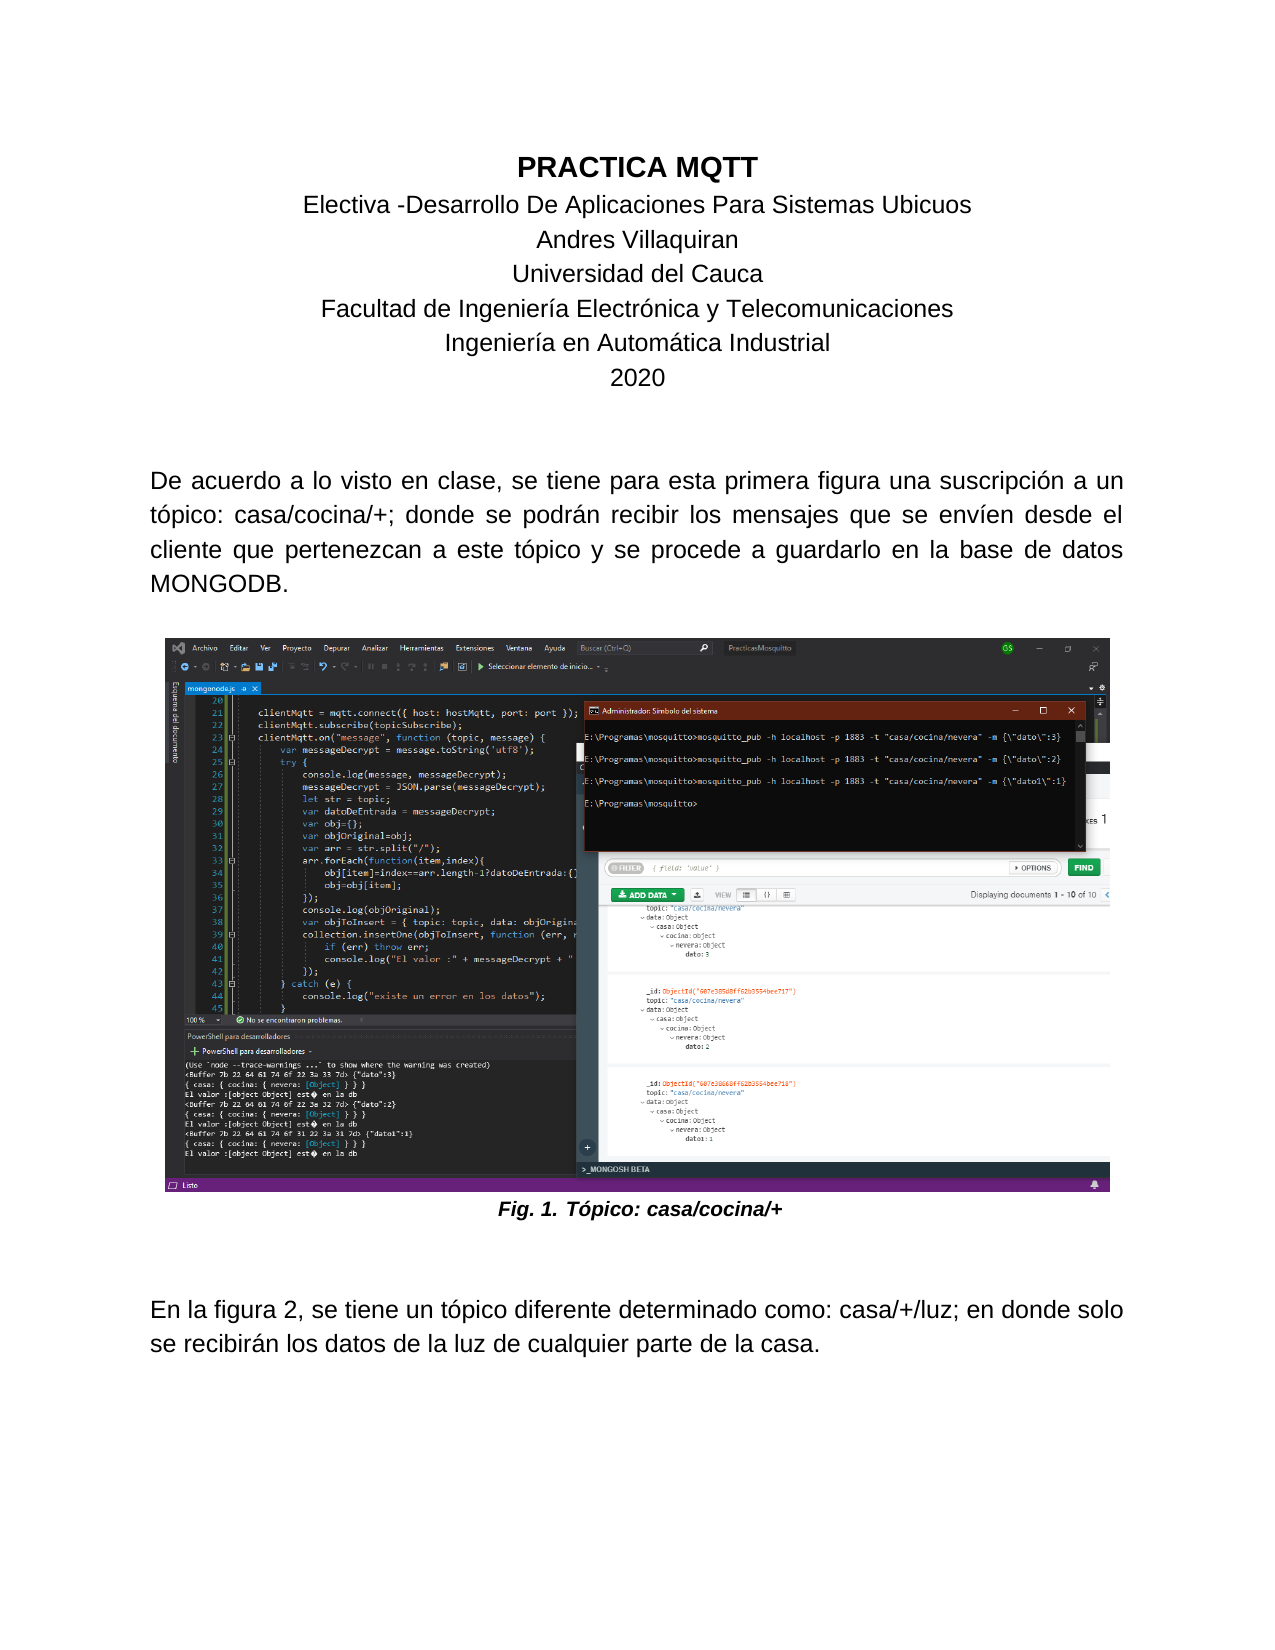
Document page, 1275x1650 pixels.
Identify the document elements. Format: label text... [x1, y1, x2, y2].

picture [165, 638, 1110, 1192]
text En la figura 2, se tiene un tópico diferente determinado como: casa/+/luz; en donde solo se recibirán los datos de la luz de cualquier parte de la casa. [150, 1294, 1125, 1358]
text Electiva -Desarrollo De Aplicaciones Para Sistemas Ubicuos [150, 190, 1125, 219]
text Ingeniería en Automática Industrial [150, 328, 1125, 357]
text 2020 [150, 363, 1125, 391]
text PRACTICA MQTT [150, 150, 1125, 183]
text Universidad del Cauca [150, 259, 1125, 288]
text Facultad de Ingeniería Electrónica y Telecomunicaciones [150, 294, 1125, 322]
text Andres Villaquiran [150, 225, 1125, 253]
text Tópico: casa/cocina/+ [187, 1197, 1125, 1221]
text De acuerdo a lo visto en clase, se tiene para esta primera figura una suscripción a un tópico: casa/cocina/+; donde se podrán recibir los mensajes que se envíen desde el cliente que pertenezcan a este tópico y se procede a guardarlo en la base de datos MONGODB. [150, 466, 1125, 598]
